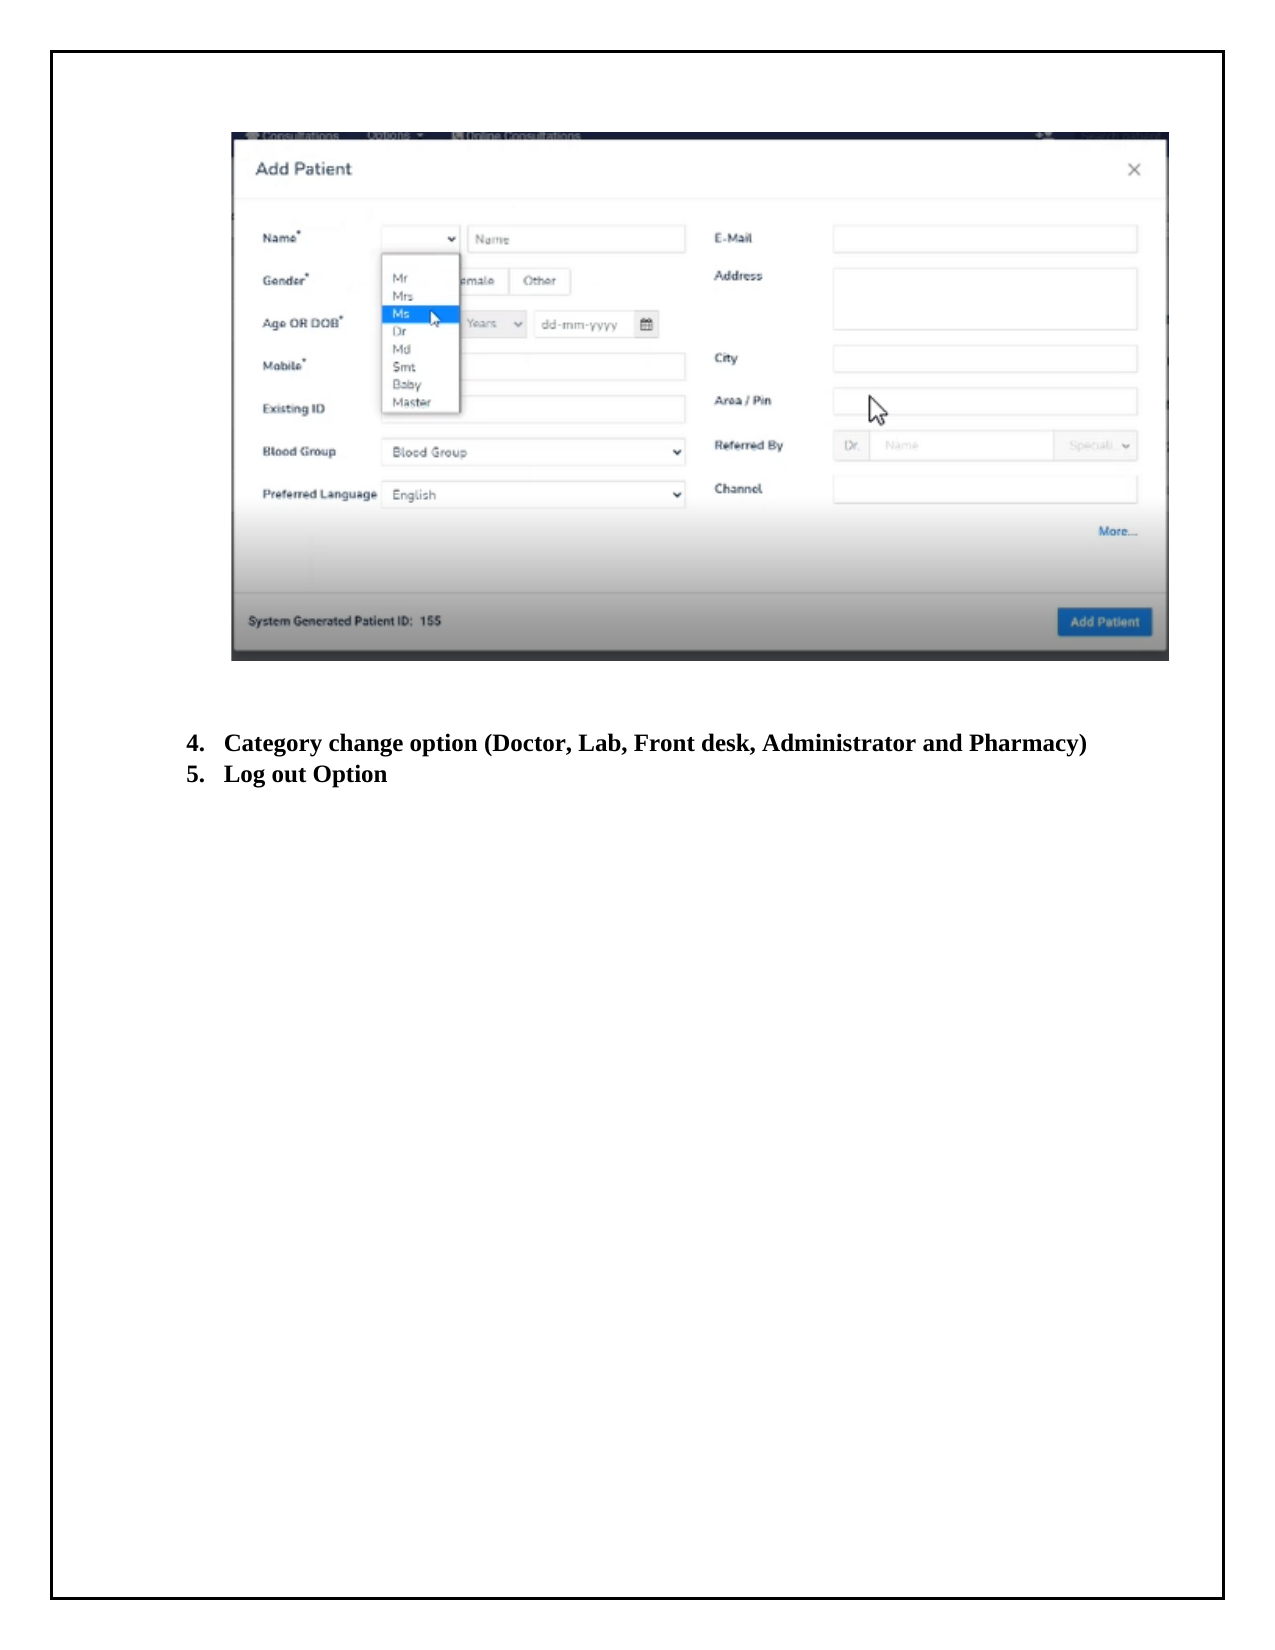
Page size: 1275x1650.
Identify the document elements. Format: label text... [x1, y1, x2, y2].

list Log out Option [186, 759, 1126, 787]
list Category change option (Doctor, Lab, Front desk, Administrator and Pharmacy) [186, 728, 1126, 756]
picture [231, 132, 1169, 661]
